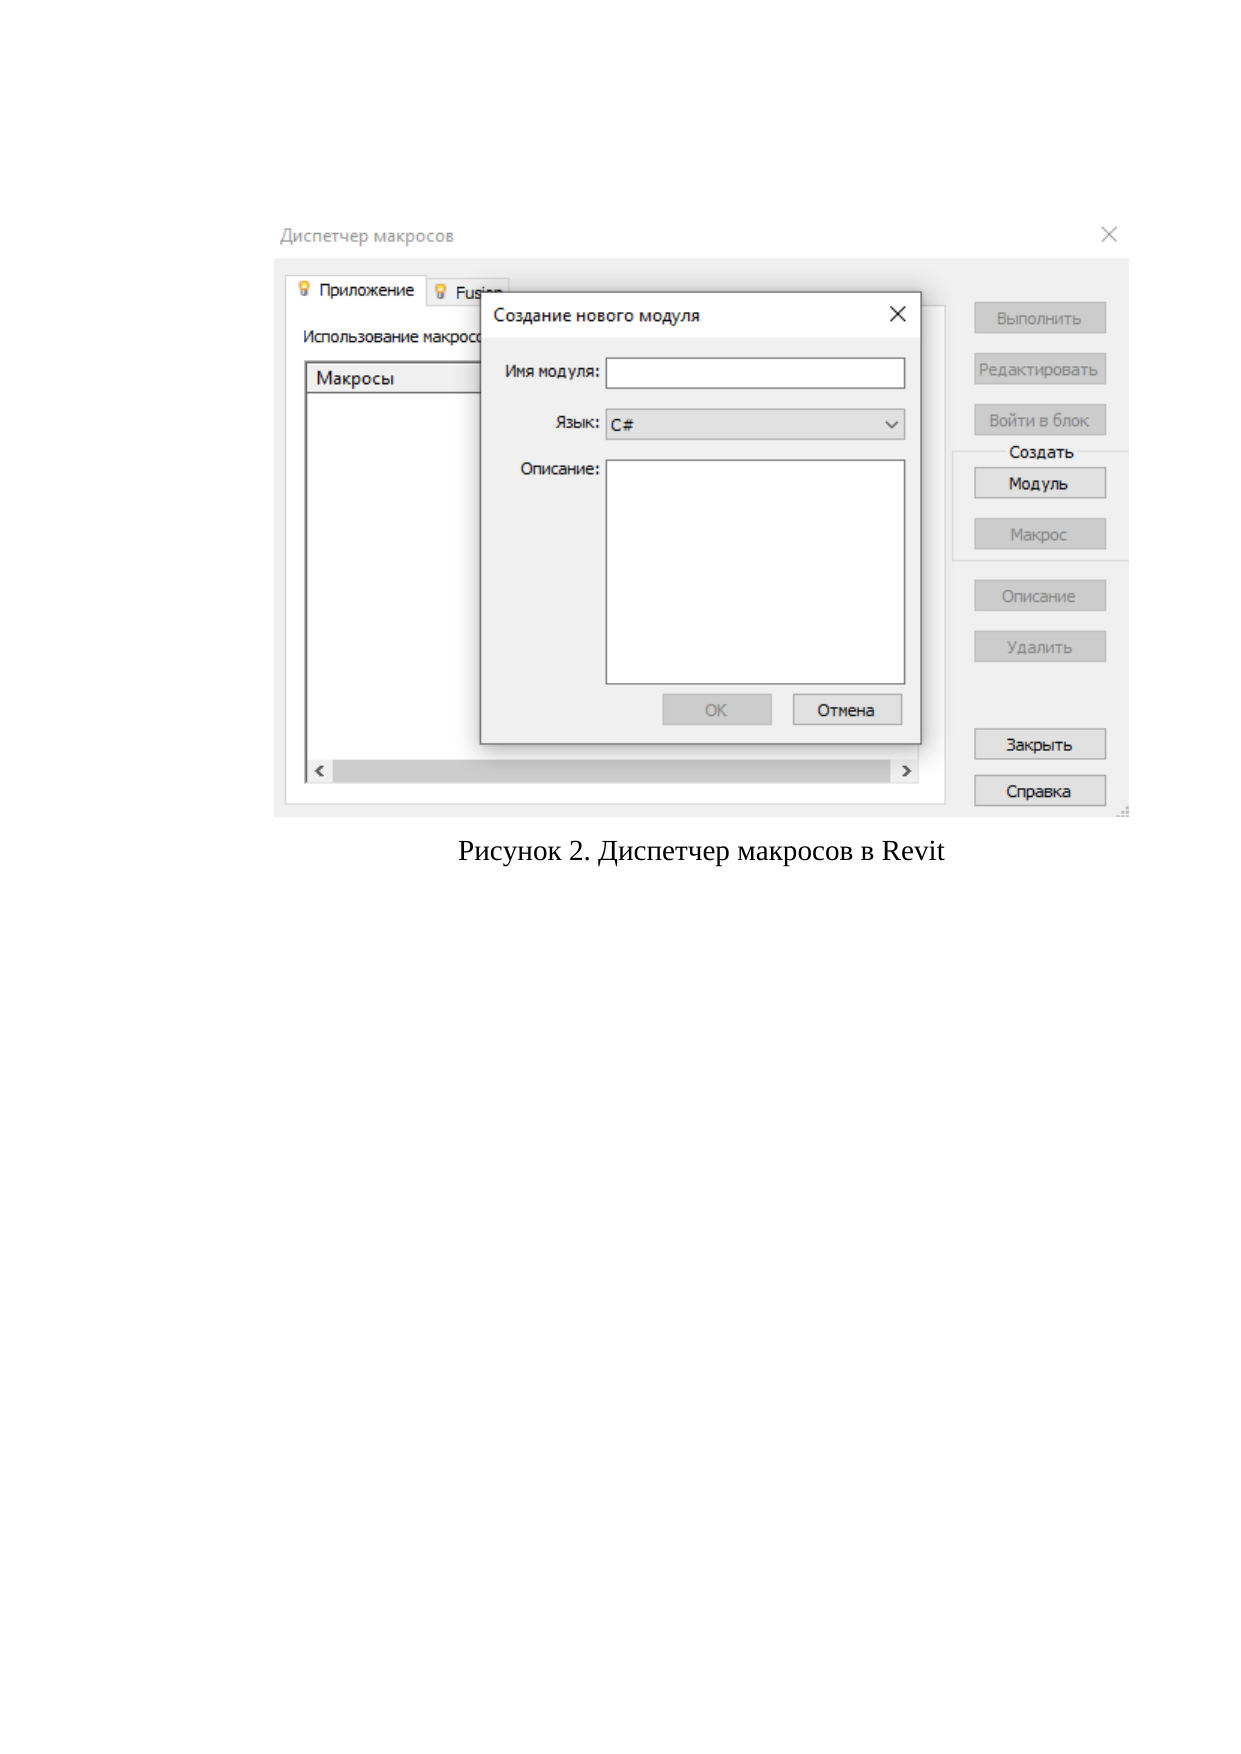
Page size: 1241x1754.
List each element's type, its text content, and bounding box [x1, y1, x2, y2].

picture [273, 218, 1129, 817]
text Рисунок 2. Диспетчер макросов в Revit [177, 833, 1152, 867]
